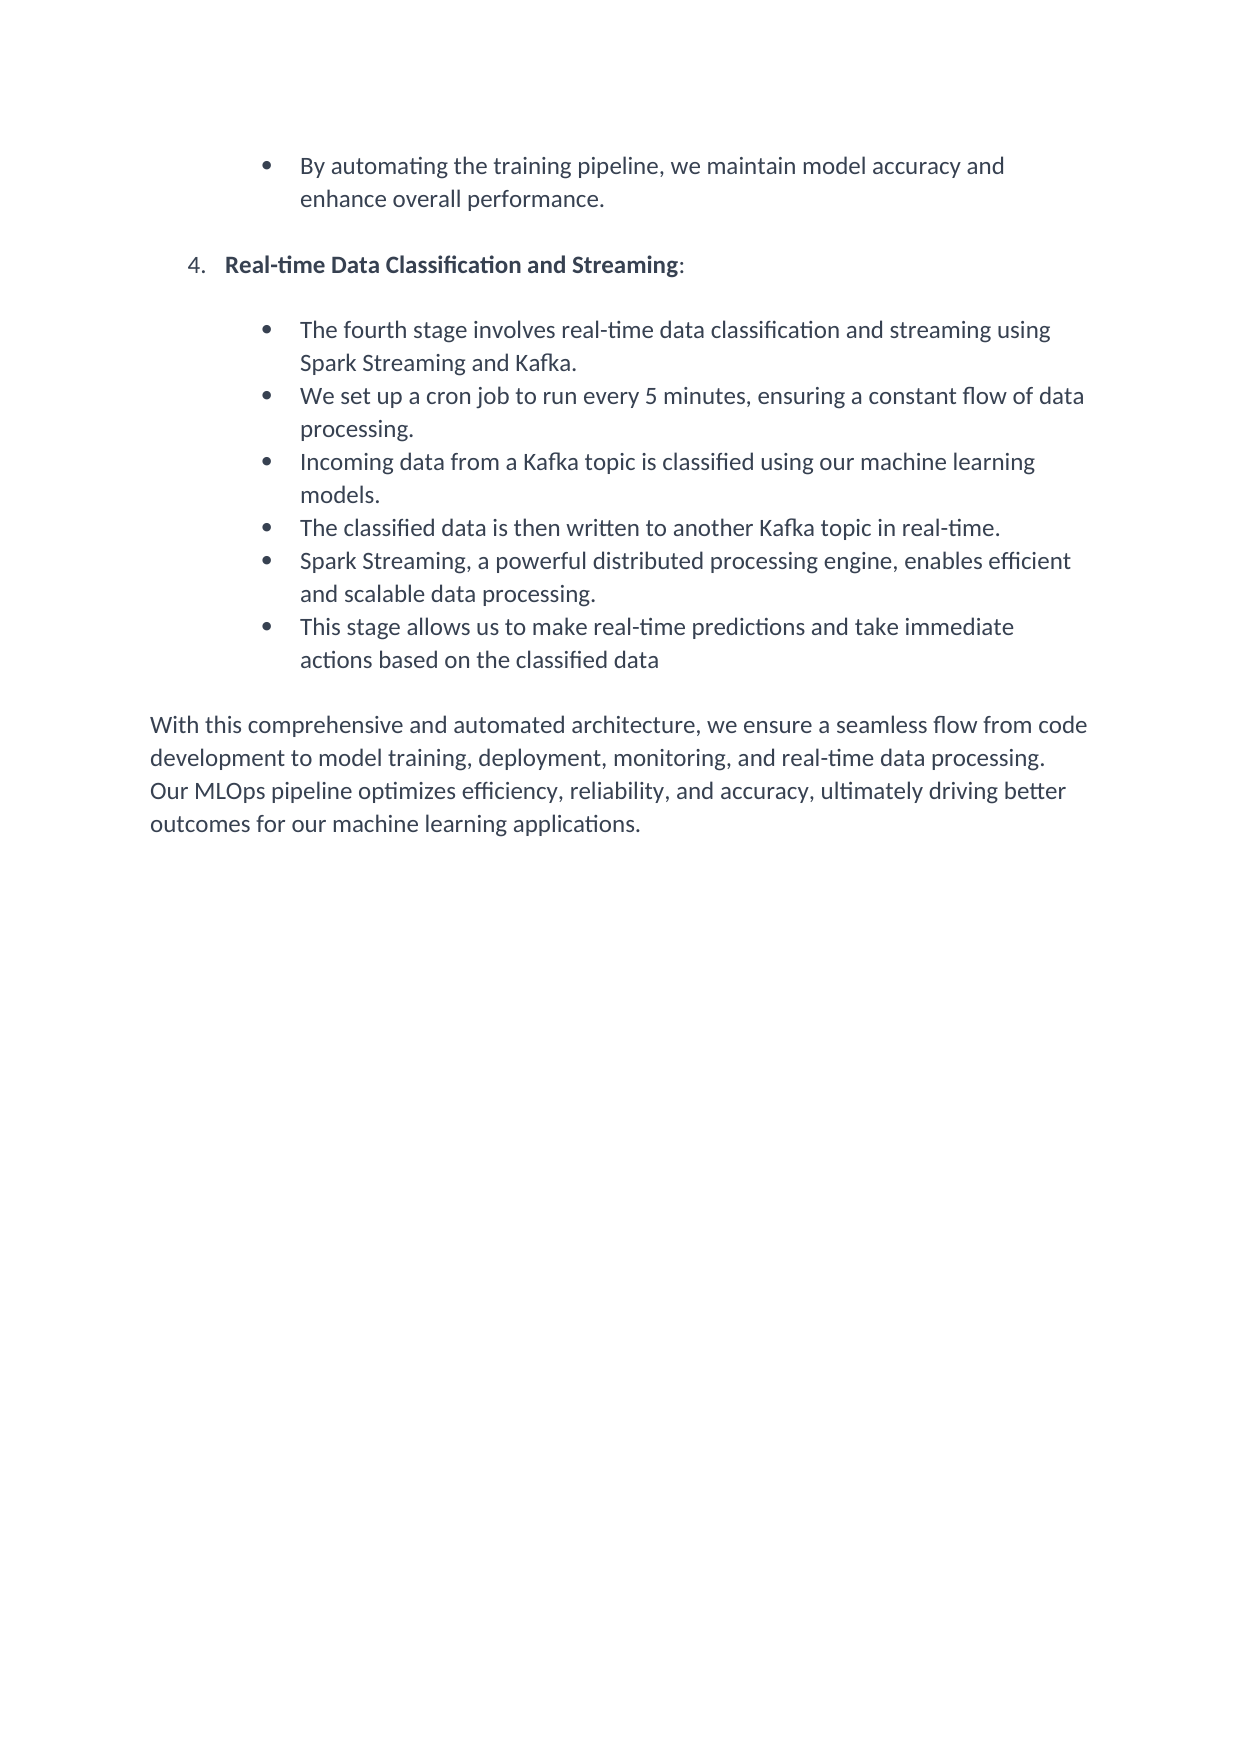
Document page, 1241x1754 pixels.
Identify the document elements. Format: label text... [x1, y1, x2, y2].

list Real-time Data Classification and Streaming: [187, 249, 1090, 279]
list The fourth stage involves real-time data classification and streaming using Spark Streaming and Kafka. [262, 314, 1090, 378]
list The classified data is then written to another Kafka topic in real-time. [262, 512, 1090, 543]
list We set up a cron job to run every 5 minutes, ensuring a constant flow of data processing. [262, 380, 1090, 444]
list Incoming data from a Kafka topic is classified using our machine learning models. [262, 446, 1090, 510]
list This stage allows us to make real-time predictions and take immediate actions based on the classified data [262, 611, 1090, 674]
list Spark Streaming, a powerful distributed processing engine, enables efficient and scalable data processing. [262, 545, 1090, 608]
list By automating the training pipeline, we maintain model accuracy and enhance overall performance. [262, 150, 1090, 213]
text With this comprehensive and automated architecture, we ensure a seamless flow from code development to model training, deployment, monitoring, and real-time data processing. Our MLOps pipeline optimizes efficiency, reliability, and accuracy, ultimately driving better outcomes for our machine learning applications. [150, 709, 1090, 839]
